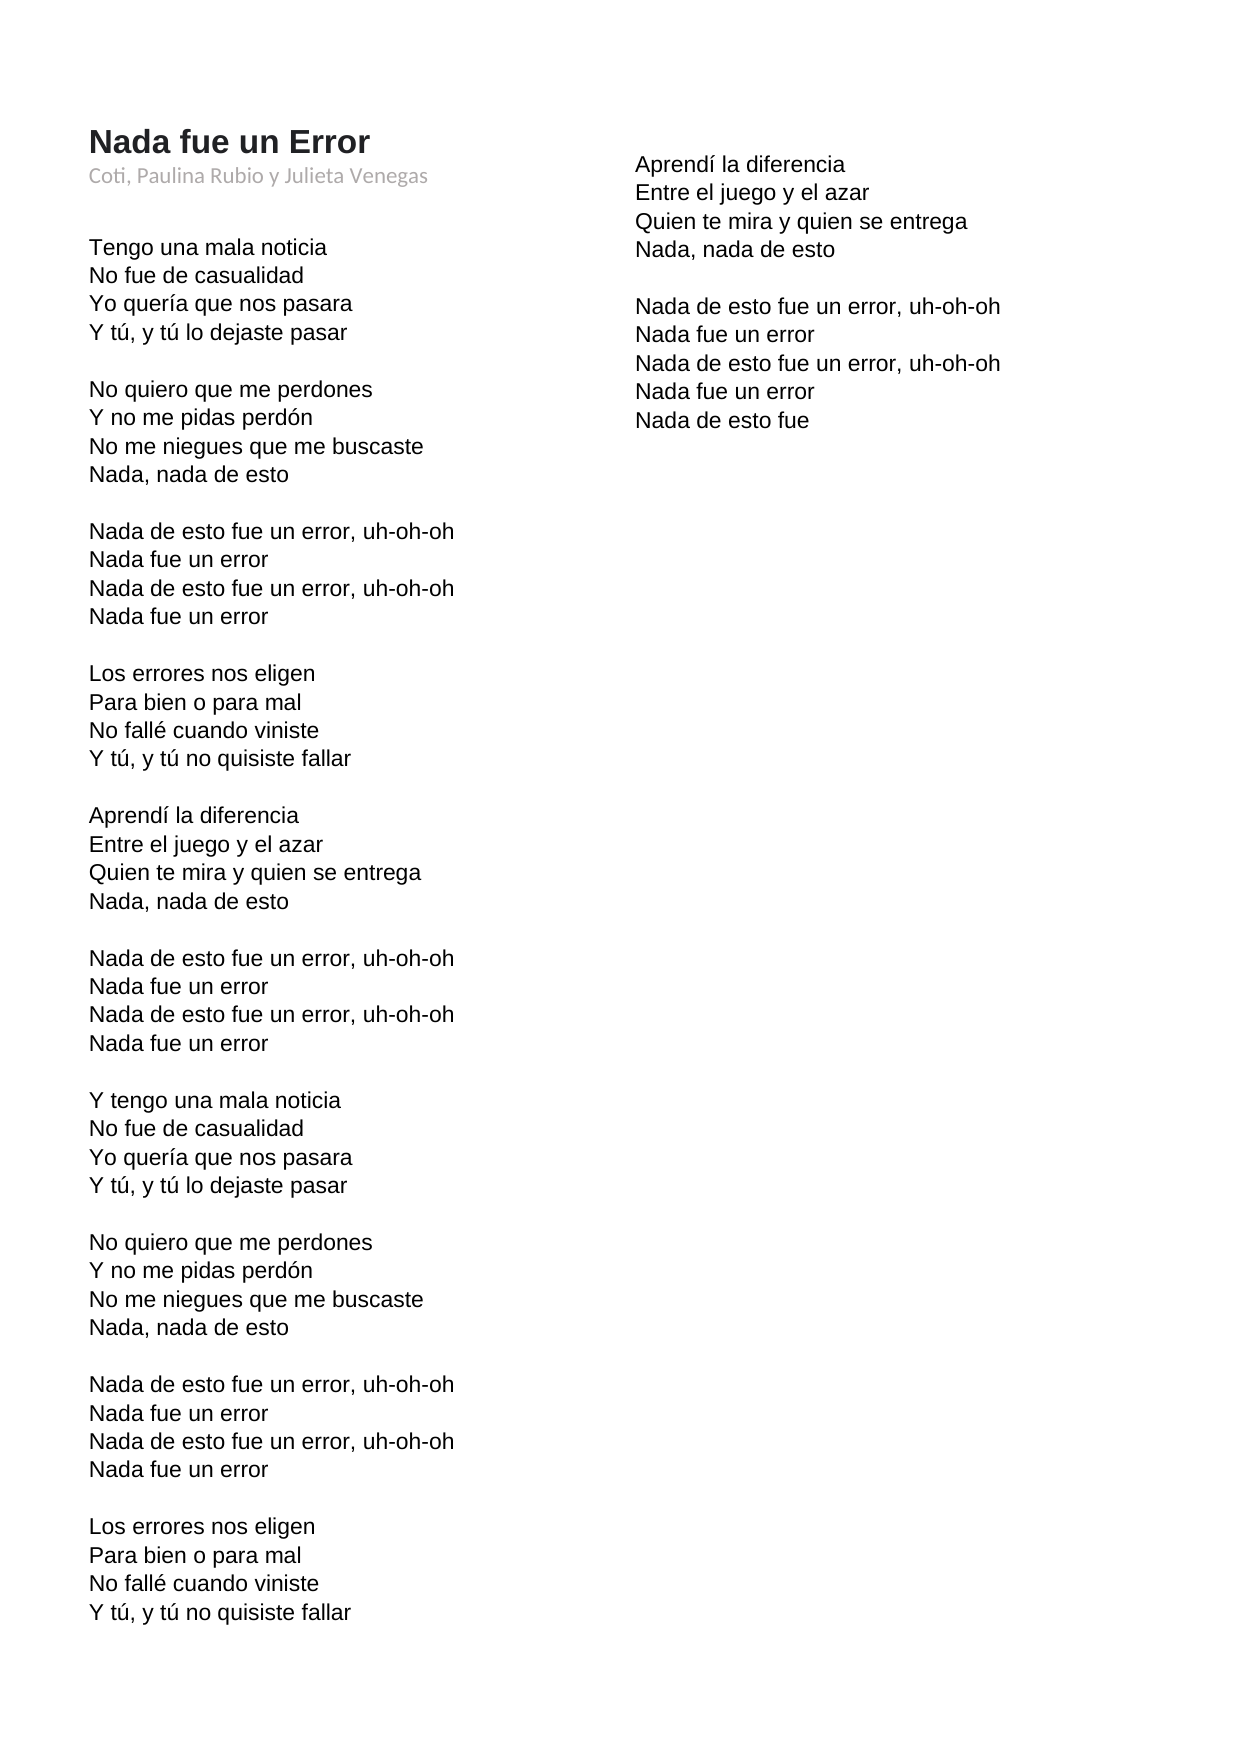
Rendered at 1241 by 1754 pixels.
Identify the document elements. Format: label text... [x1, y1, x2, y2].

text Aprendí la diferencia Entre el juego y el azar Quien te mira y quien se entrega Nada, nada de esto [89, 802, 606, 914]
text Aprendí la diferencia Entre el juego y el azar Quien te mira y quien se entrega Nada, nada de esto [635, 151, 1152, 262]
text Nada de esto fue un error, uh-oh-oh Nada fue un error Nada de esto fue un error, uh-oh-oh Nada fue un error [89, 518, 606, 629]
text No quiero que me perdones Y no me pidas perdón No me niegues que me buscaste Nada, nada de esto [89, 1229, 606, 1341]
text Y tengo una mala noticia No fue de casualidad Yo quería que nos pasara Y tú, y tú lo dejaste pasar [89, 1087, 606, 1198]
text Tengo una mala noticia No fue de casualidad Yo quería que nos pasara Y tú, y tú lo dejaste pasar [89, 233, 606, 345]
text Nada de esto fue un error, uh-oh-oh Nada fue un error Nada de esto fue un error, uh-oh-oh Nada fue un error [89, 1371, 606, 1483]
text Nada de esto fue un error, uh-oh-oh Nada fue un error Nada de esto fue un error, uh-oh-oh Nada fue un error [89, 944, 606, 1056]
text Coti, Paulina Rubio y Julieta Venegas [89, 161, 606, 189]
text Los errores nos eligen Para bien o para mal No fallé cuando viniste Y tú, y tú no quisiste fallar [89, 1513, 606, 1625]
text Nada de esto fue un error, uh-oh-oh Nada fue un error Nada de esto fue un error, uh-oh-oh Nada fue un error Nada de esto fue [635, 293, 1152, 433]
text No quiero que me perdones Y no me pidas perdón No me niegues que me buscaste Nada, nada de esto [89, 376, 606, 487]
text Los errores nos eligen Para bien o para mal No fallé cuando viniste Y tú, y tú no quisiste fallar [89, 660, 606, 772]
text Nada fue un Error [89, 122, 606, 161]
